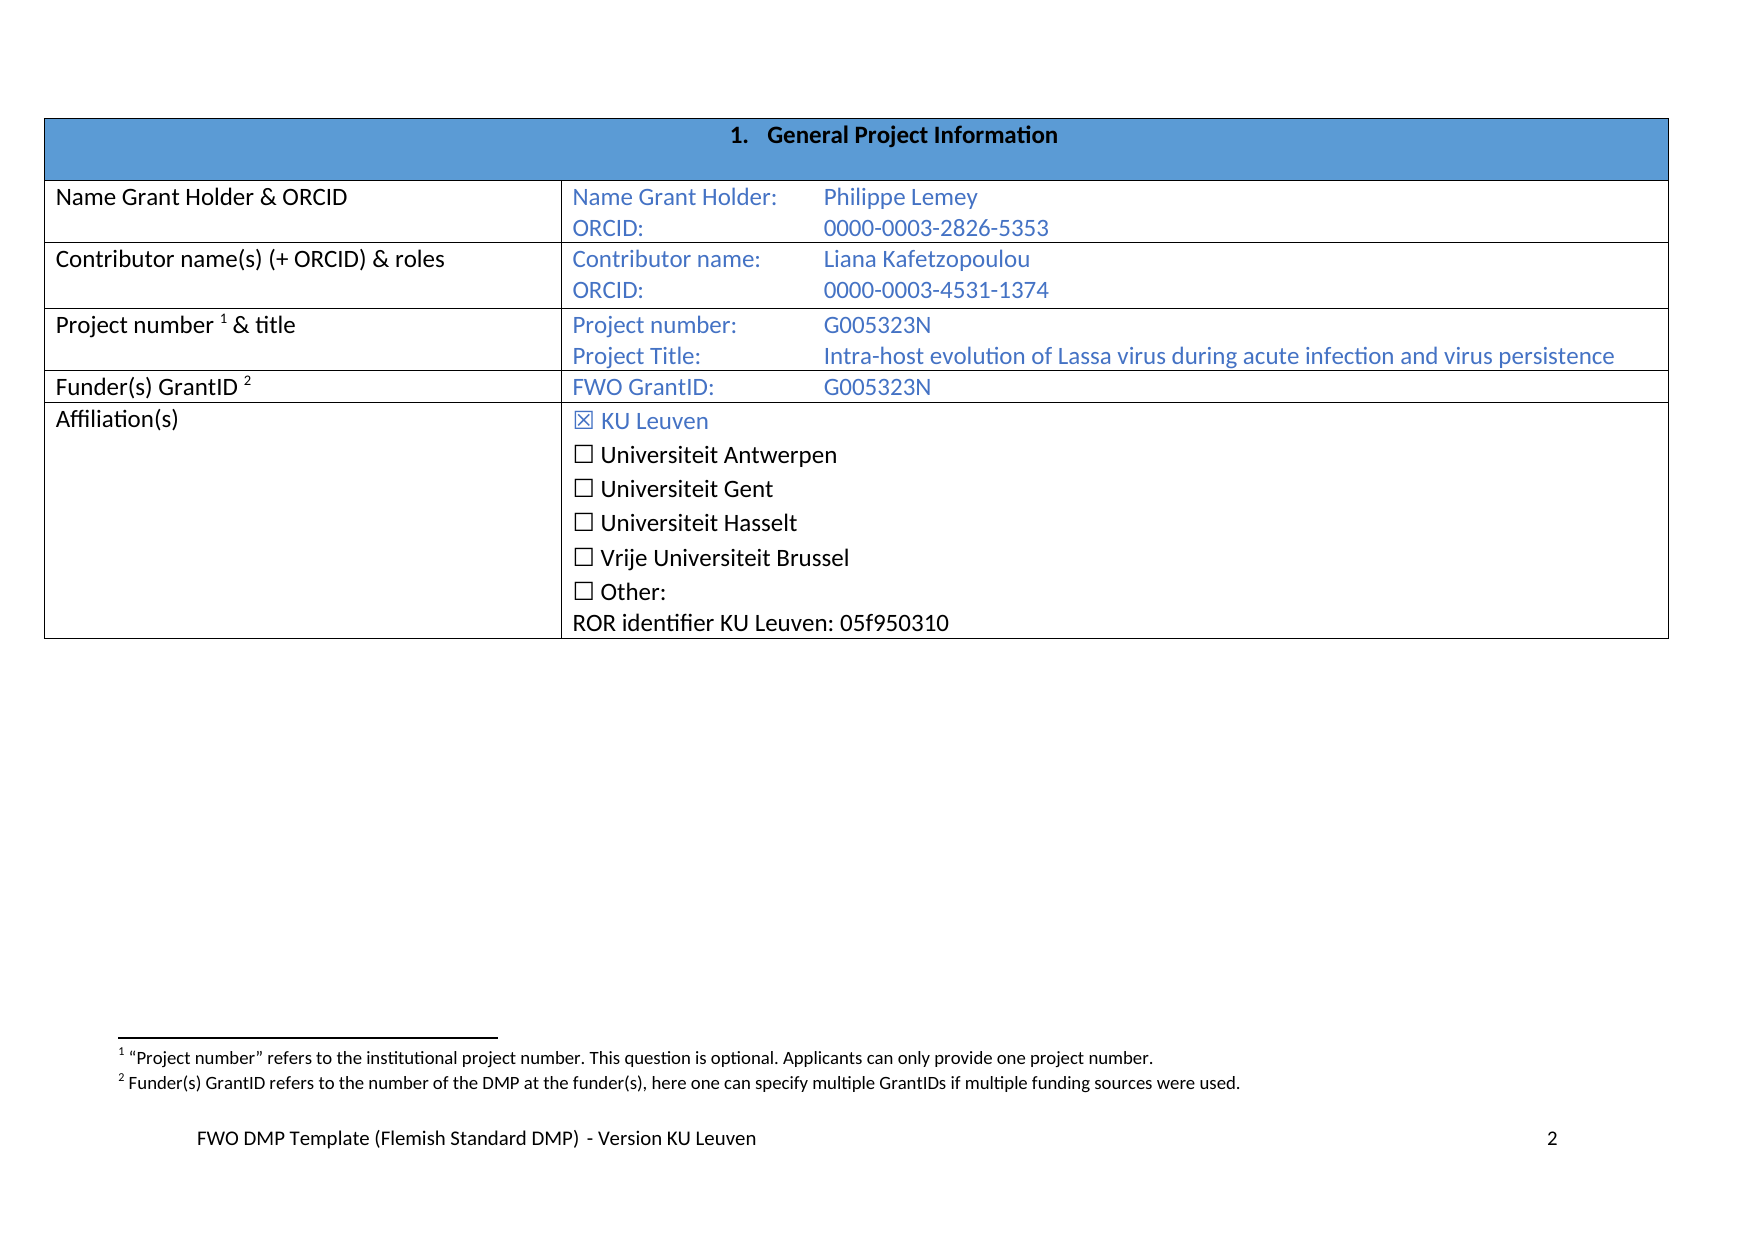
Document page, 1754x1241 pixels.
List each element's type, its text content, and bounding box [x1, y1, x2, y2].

table_cell Project number & title [45, 309, 561, 370]
table_cell Contributor name(s) (+ ORCID) & roles [45, 243, 561, 308]
table_header General Project Information [45, 119, 1668, 180]
table_cell G005323N Intra-host evolution of Lassa virus during acute infection and virus persistence [812, 309, 1668, 370]
table_cell Philippe Lemey 0000-0003-2826-5353 [812, 181, 1668, 242]
table_cell G005323N [812, 371, 1668, 402]
table_cell Name Grant Holder: ORCID: [562, 181, 812, 242]
table_cell Contributor name: ORCID: [562, 243, 812, 308]
table_cell Liana Kafetzopoulou 0000-0003-4531-1374 [812, 243, 1668, 308]
table_cell Affiliation(s) [45, 403, 561, 638]
table_cell KU Leuven ☐ Universiteit Antwerpen ☐ Universiteit Gent ☐ Universiteit Hasselt ☐ Vrije Universiteit Brussel ☐ Other: ROR identifier KU Leuven: 05f950310 [562, 403, 1668, 638]
table_cell FWO GrantID: [562, 371, 812, 402]
table_cell Name Grant Holder & ORCID [45, 181, 561, 242]
table_cell Project number: Project Title: [562, 309, 812, 370]
table_cell Funder(s) GrantID [45, 371, 561, 402]
